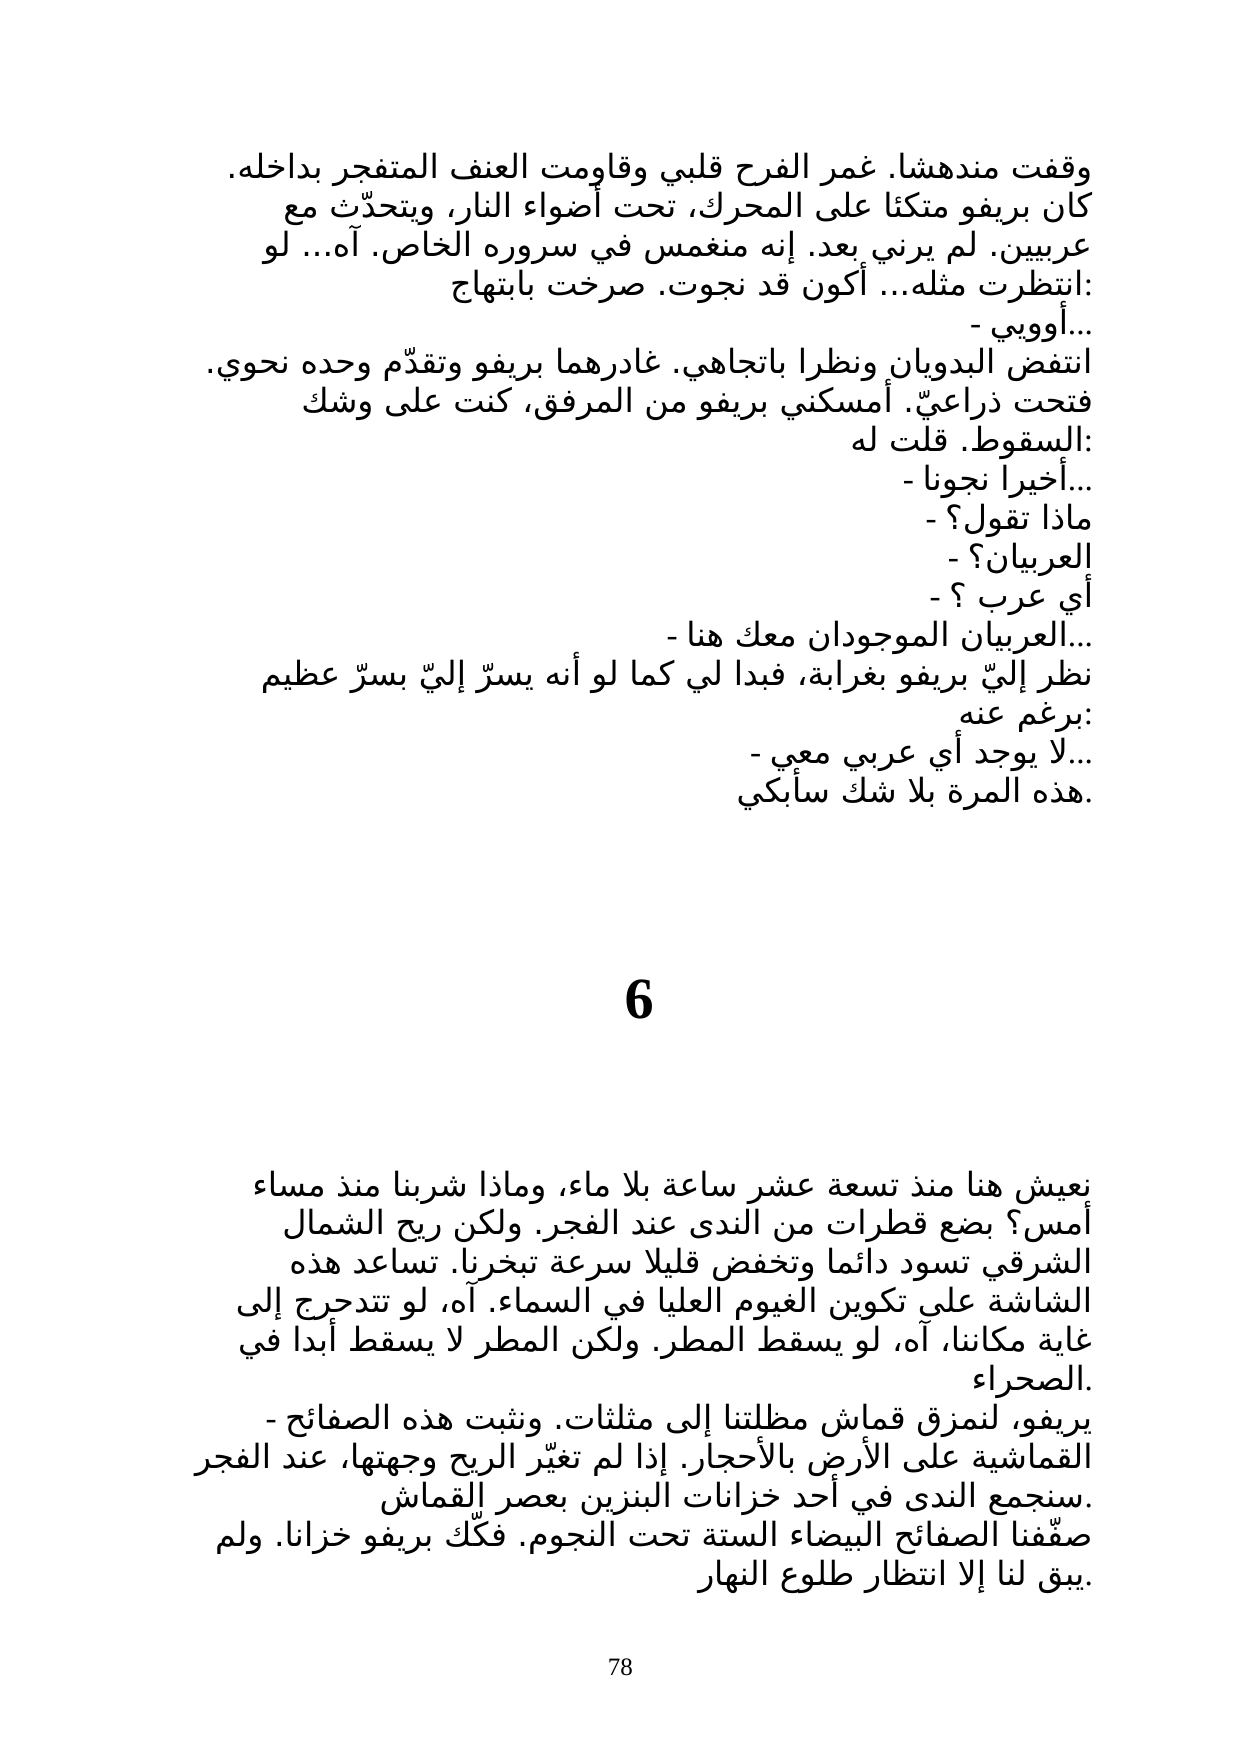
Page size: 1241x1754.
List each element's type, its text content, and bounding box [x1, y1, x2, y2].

text نعيش هنا منذ تسعة عشر ساعة بلا ماء، وماذا شربنا منذ مساء أمس؟ بضع قطرات من الندى عند الفجر. ولكن ريح الشمال الشرقي تسود دائما وتخفض قليلا سرعة تبخرنا. تساعد هذه الشاشة على تكوين الغيوم العليا في السماء. آه، لو تتدحرج إلى غاية مكاننا، آه، لو يسقط المطر. ولكن المطر لا يسقط أبدا في الصحراء. [185, 1165, 1093, 1398]
text - ماذا تقول؟ [185, 498, 1093, 537]
text نظر إليّ بريفو بغرابة، فبدا لي كما لو أنه يسرّ إليّ بسرّ عظيم برغم عنه: [185, 654, 1093, 732]
text - يريفو، لنمزق قماش مظلتنا إلى مثلثات. ونثبت هذه الصفائح القماشية على الأرض بالأحجار. إذا لم تغيّر الريح وجهتها، عند الفجر سنجمع الندى في أحد خزانات البنزين بعصر القماش. [185, 1398, 1093, 1515]
text - العربيان الموجودان معك هنا... [185, 615, 1093, 654]
text - لا يوجد أي عربي معي... [185, 732, 1093, 771]
text صفّفنا الصفائح البيضاء الستة تحت النجوم. فكّك بريفو خزانا. ولم يبق لنا إلا انتظار طلوع النهار. [185, 1515, 1093, 1593]
text 6 [185, 964, 1093, 1031]
text هذه المرة بلا شك سأبكي. [185, 771, 1093, 810]
text انتفض البدويان ونظرا باتجاهي. غادرهما بريفو وتقدّم وحده نحوي. فتحت ذراعيّ. أمسكني بريفو من المرفق، كنت على وشك السقوط. قلت له: [185, 342, 1093, 459]
text - أخيرا نجونا... [185, 459, 1093, 498]
text وقفت مندهشا. غمر الفرح قلبي وقاومت العنف المتفجر بداخله. كان بريفو متكئا على المحرك، تحت أضواء النار، ويتحدّث مع عربيين. لم يرني بعد. إنه منغمس في سروره الخاص. آه... لو انتظرت مثله... أكون قد نجوت. صرخت بابتهاج: [185, 148, 1093, 303]
text - أوويي... [185, 303, 1093, 342]
text - العربيان؟ [185, 537, 1093, 576]
text - أي عرب ؟ [185, 576, 1093, 615]
